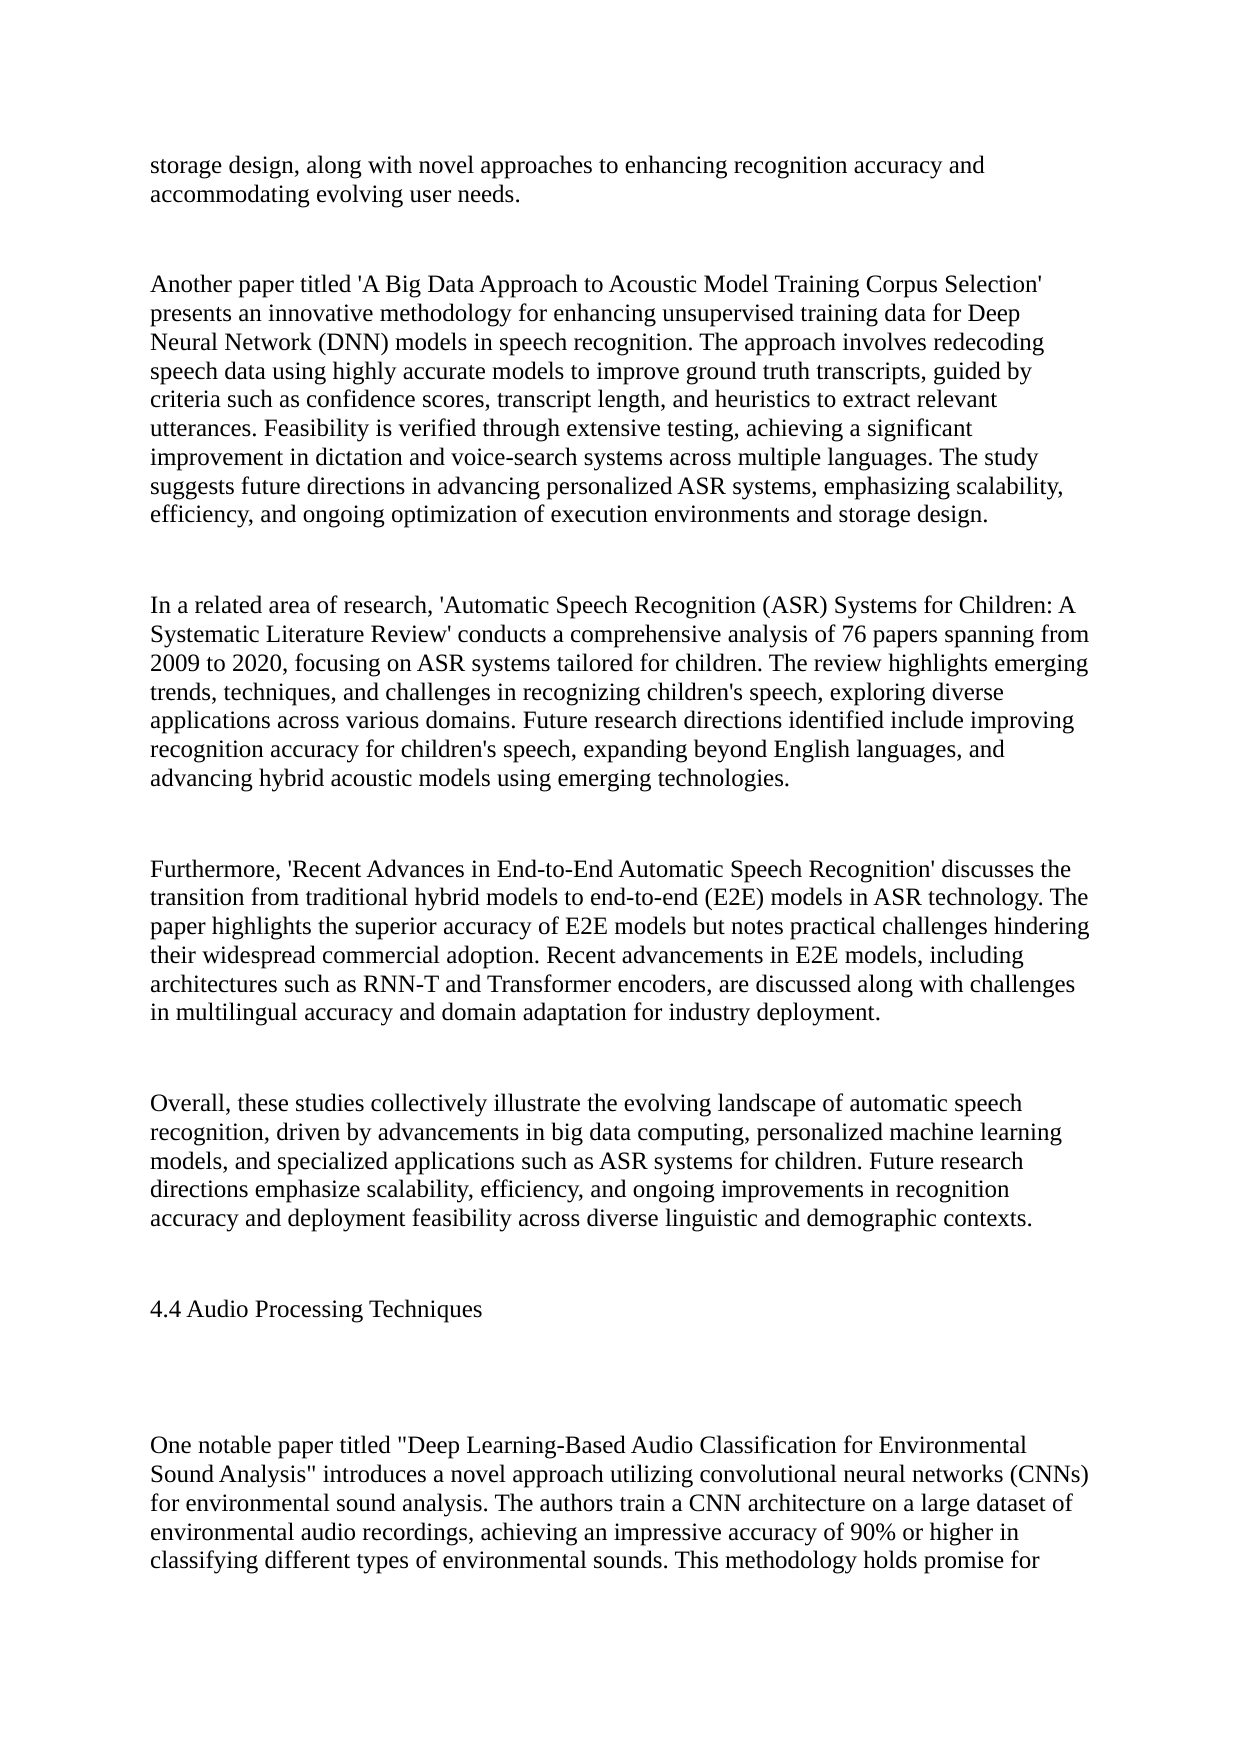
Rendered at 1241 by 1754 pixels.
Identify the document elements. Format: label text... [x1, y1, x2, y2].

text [150, 150, 1090, 207]
text Furthermore, 'Recent Advances in End-to-End Automatic Speech Recognition' discusses the transition from traditional hybrid models to end-to-end (E2E) models in ASR technology. The paper highlights the superior accuracy of E2E models but notes practical challenges hindering their widespread commercial adoption. Recent advancements in E2E models, including architectures such as RNN-T and Transformer encoders, are discussed along with challenges in multilingual accuracy and domain adaptation for industry deployment. [150, 854, 1090, 1026]
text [150, 1430, 1090, 1574]
text 4.4 Audio Processing Techniques [150, 1294, 1090, 1323]
text Overall, these studies collectively illustrate the evolving landscape of automatic speech recognition, driven by advancements in big data computing, personalized machine learning models, and specialized applications such as ASR systems for children. Future research directions emphasize scalability, efficiency, and ongoing improvements in recognition accuracy and deployment feasibility across diverse linguistic and demographic contexts. [150, 1088, 1090, 1232]
text In a related area of research, 'Automatic Speech Recognition (ASR) Systems for Children: A Systematic Literature Review' conducts a comprehensive analysis of 76 papers spanning from 2009 to 2020, focusing on ASR systems tailored for children. The review highlights emerging trends, techniques, and challenges in recognizing children's speech, exploring diverse applications across various domains. Future research directions identified include improving recognition accuracy for children's speech, expanding beyond English languages, and advancing hybrid acoustic models using emerging technologies. [150, 590, 1090, 792]
text Another paper titled 'A Big Data Approach to Acoustic Model Training Corpus Selection' presents an innovative methodology for enhancing unsupervised training data for Deep Neural Network (DNN) models in speech recognition. The approach involves redecoding speech data using highly accurate models to improve ground truth transcripts, guided by criteria such as confidence scores, transcript length, and heuristics to extract relevant utterances. Feasibility is verified through extensive testing, achieving a significant improvement in dictation and voice-search systems across multiple languages. The study suggests future directions in advancing personalized ASR systems, emphasizing scalability, efficiency, and ongoing optimization of execution environments and storage design. [150, 269, 1090, 528]
